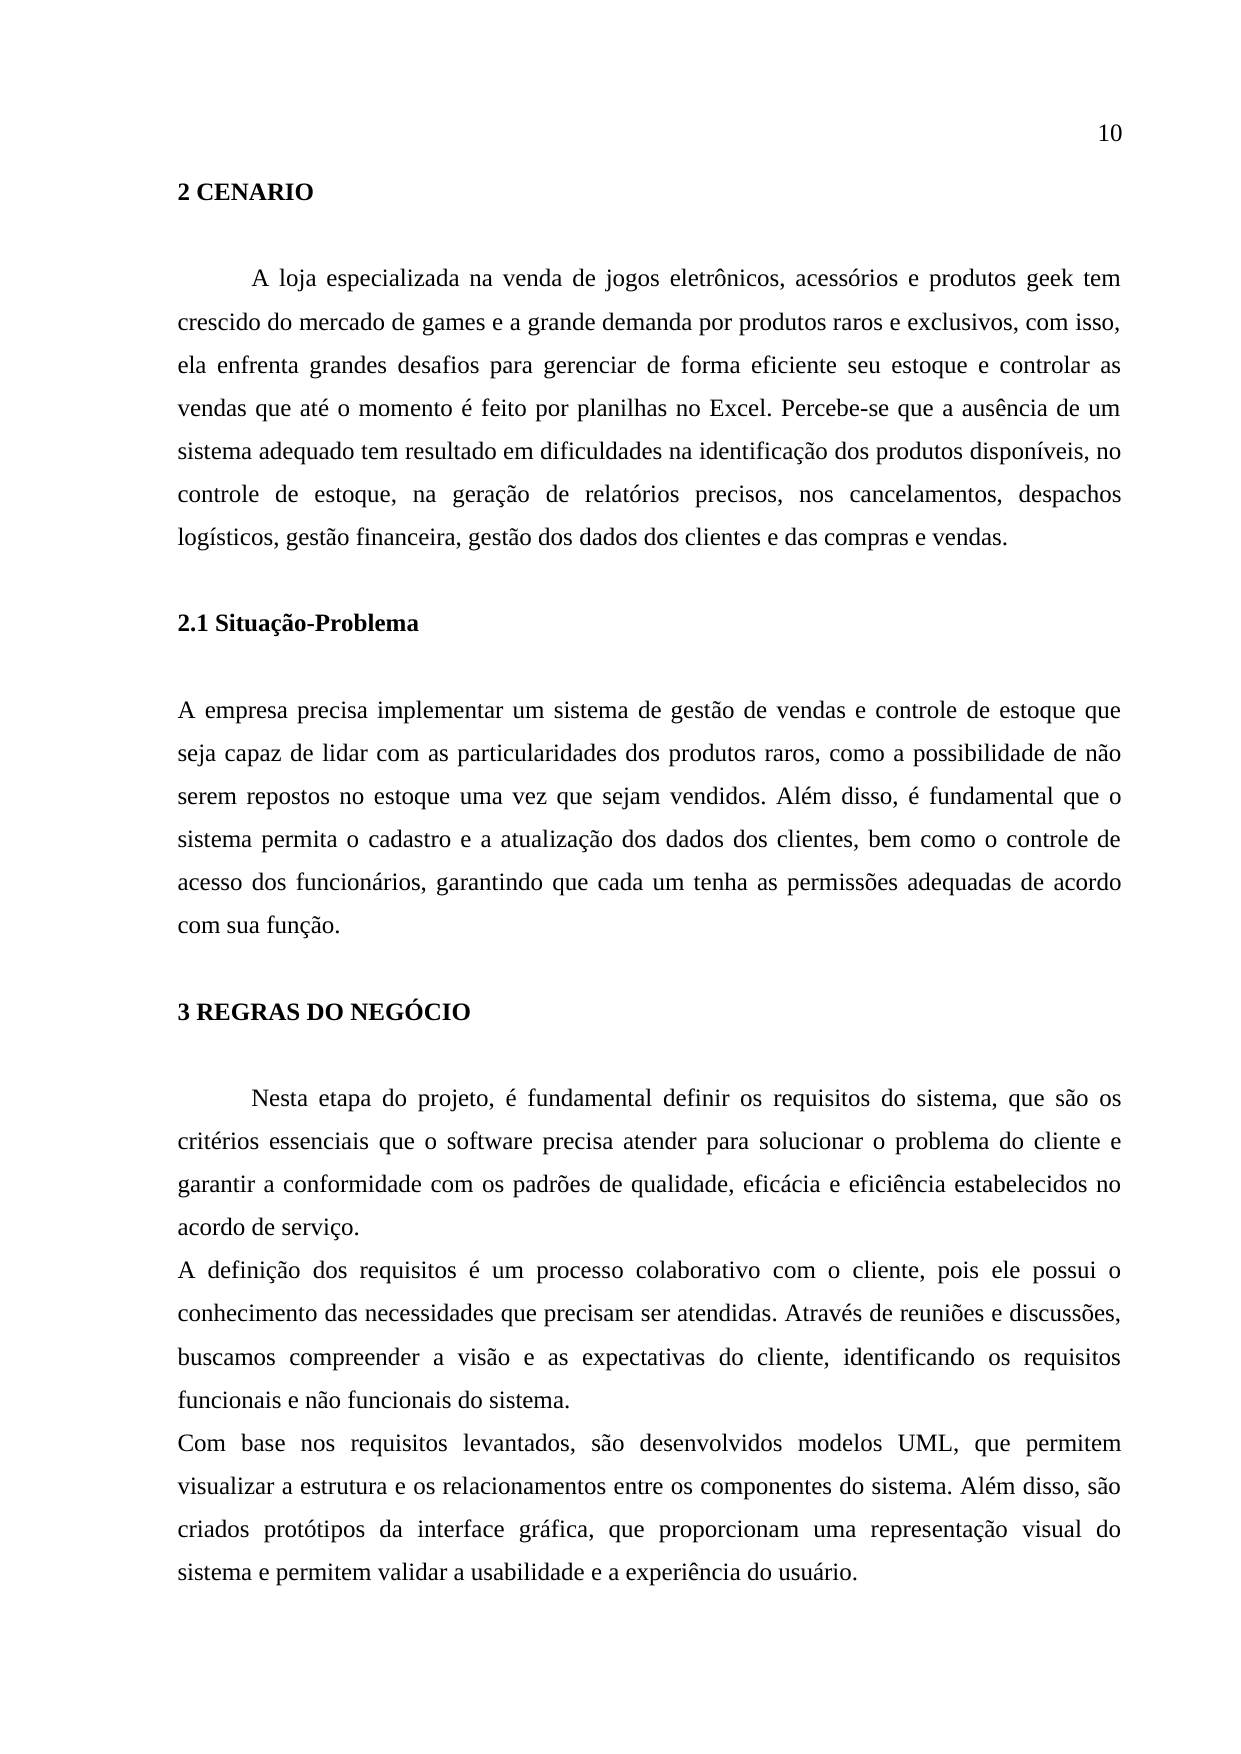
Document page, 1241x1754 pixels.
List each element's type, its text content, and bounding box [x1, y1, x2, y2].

text Nesta etapa do projeto, é fundamental definir os requisitos do sistema, que são os critérios essenciais que o software precisa atender para solucionar o problema do cliente e garantir a conformidade com os padrões de qualidade, eficácia e eficiência estabelecidos no acordo de serviço. [177, 1083, 1122, 1241]
text A loja especializada na venda de jogos eletrônicos, acessórios e produtos geek tem crescido do mercado de games e a grande demanda por produtos raros e exclusivos, com isso, ela enfrenta grandes desafios para gerenciar de forma eficiente seu estoque e controlar as vendas que até o momento é feito por planilhas no Excel. Percebe-se que a ausência de um sistema adequado tem resultado em dificuldades na identificação dos produtos disponíveis, no controle de estoque, na geração de relatórios precisos, nos cancelamentos, despachos logísticos, gestão financeira, gestão dos dados dos clientes e das compras e vendas. [177, 263, 1122, 551]
subtitle 2.1 Situação-Problema [177, 608, 1122, 637]
text A empresa precisa implementar um sistema de gestão de vendas e controle de estoque que seja capaz de lidar com as particularidades dos produtos raros, como a possibilidade de não serem repostos no estoque uma vez que sejam vendidos. Além disso, é fundamental que o sistema permita o cadastro e a atualização dos dados dos clientes, bem como o controle de acesso dos funcionários, garantindo que cada um tenha as permissões adequadas de acordo com sua função. [177, 695, 1122, 939]
text A definição dos requisitos é um processo colaborativo com o cliente, pois ele possui o conhecimento das necessidades que precisam ser atendidas. Através de reuniões e discussões, buscamos compreender a visão e as expectativas do cliente, identificando os requisitos funcionais e não funcionais do sistema. [177, 1255, 1122, 1413]
subtitle 2 CENARIO [177, 177, 1122, 206]
subtitle 3 REGRAS DO NEGÓCIO [177, 997, 1122, 1025]
text Com base nos requisitos levantados, são desenvolvidos modelos UML, que permitem visualizar a estrutura e os relacionamentos entre os componentes do sistema. Além disso, são criados protótipos da interface gráfica, que proporcionam uma representação visual do sistema e permitem validar a usabilidade e a experiência do usuário. [177, 1428, 1122, 1586]
